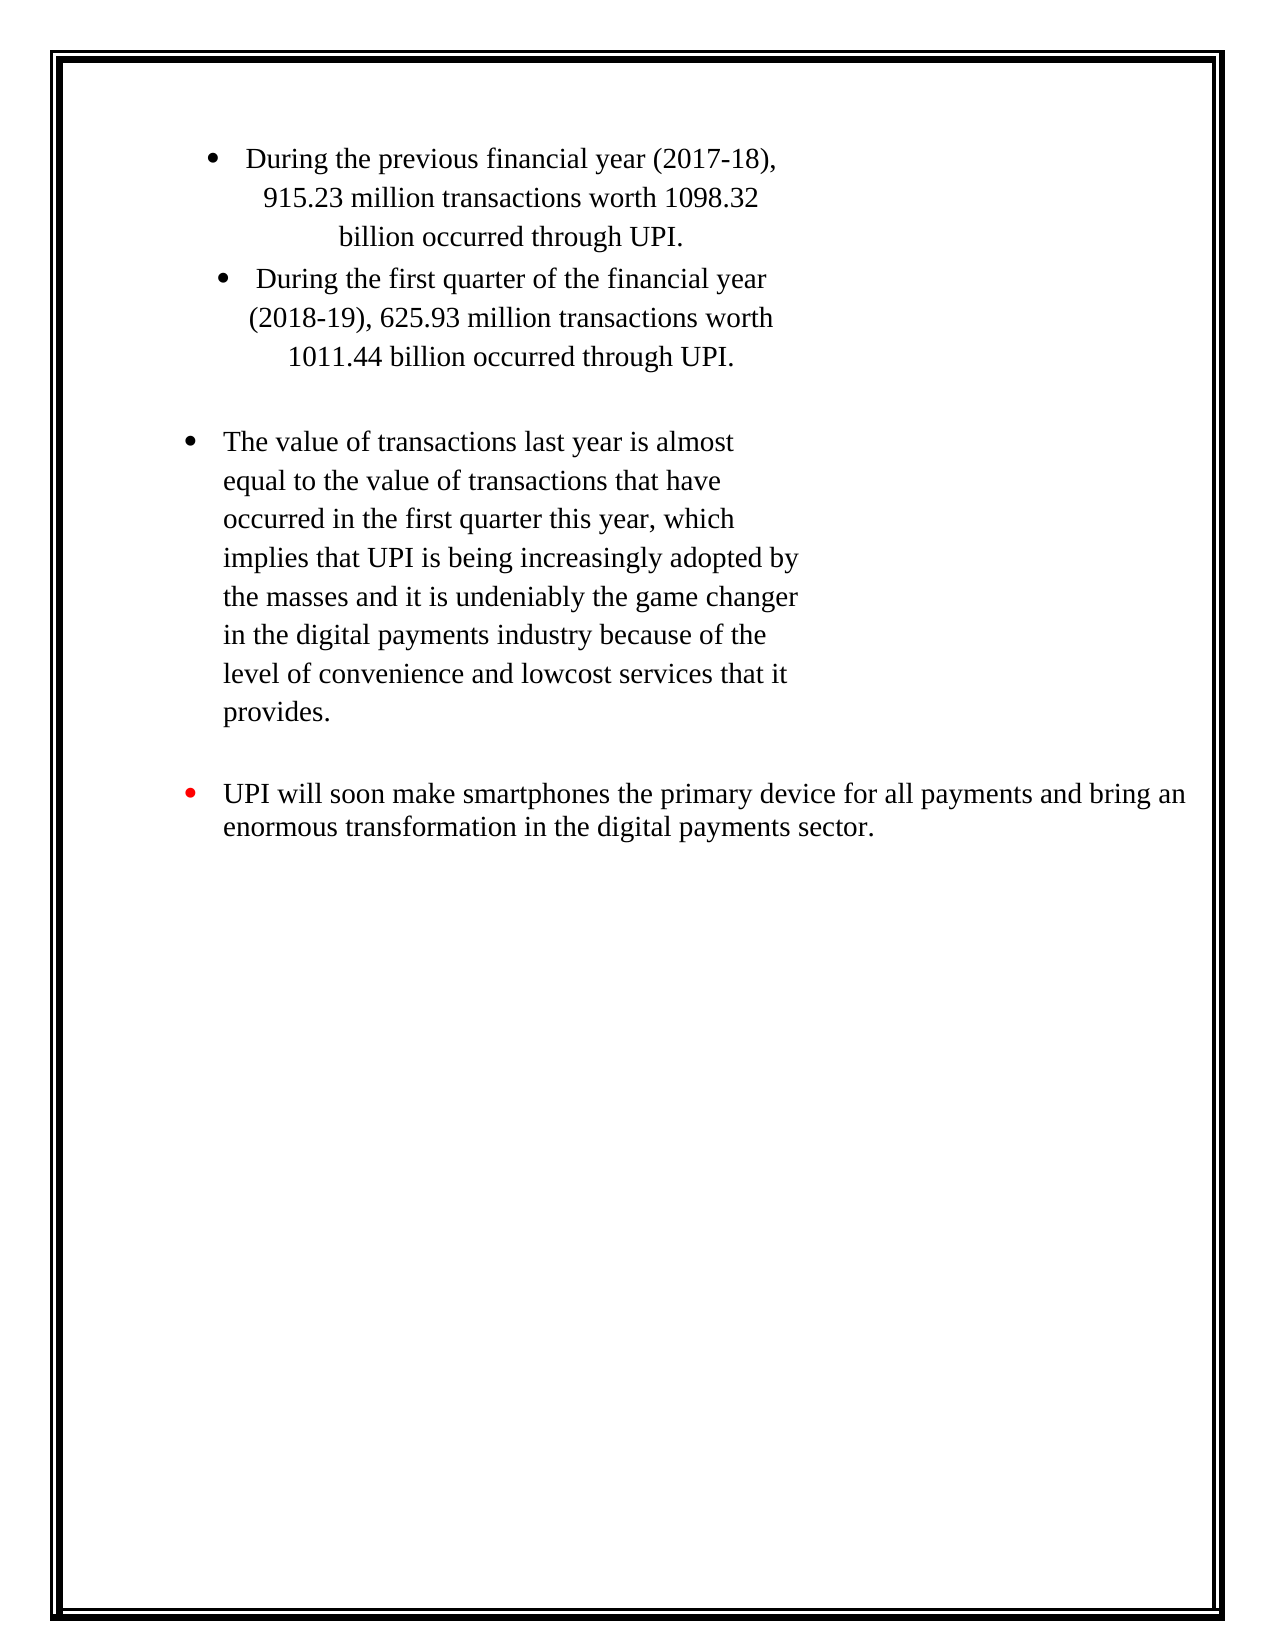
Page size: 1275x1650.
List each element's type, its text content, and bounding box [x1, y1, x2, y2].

list During the previous financial year (2017-18), 915.23 million transactions worth 1098.32 billion occurred through UPI. [185, 142, 799, 252]
list During the first quarter of the financial year (2018-19), 625.93 million transactions worth 1011.44 billion occurred through UPI. [185, 262, 799, 372]
list UPI will soon make smartphones the primary device for all payments and bring an enormous transformation in the digital payments sector. [185, 776, 1190, 843]
list The value of transactions last year is almost equal to the value of transactions that have occurred in the first quarter this year, which implies that UPI is being increasingly adopted by the masses and it is undeniably the game changer in the digital payments industry because of the level of convenience and lowcost services that it provides. [185, 424, 799, 728]
